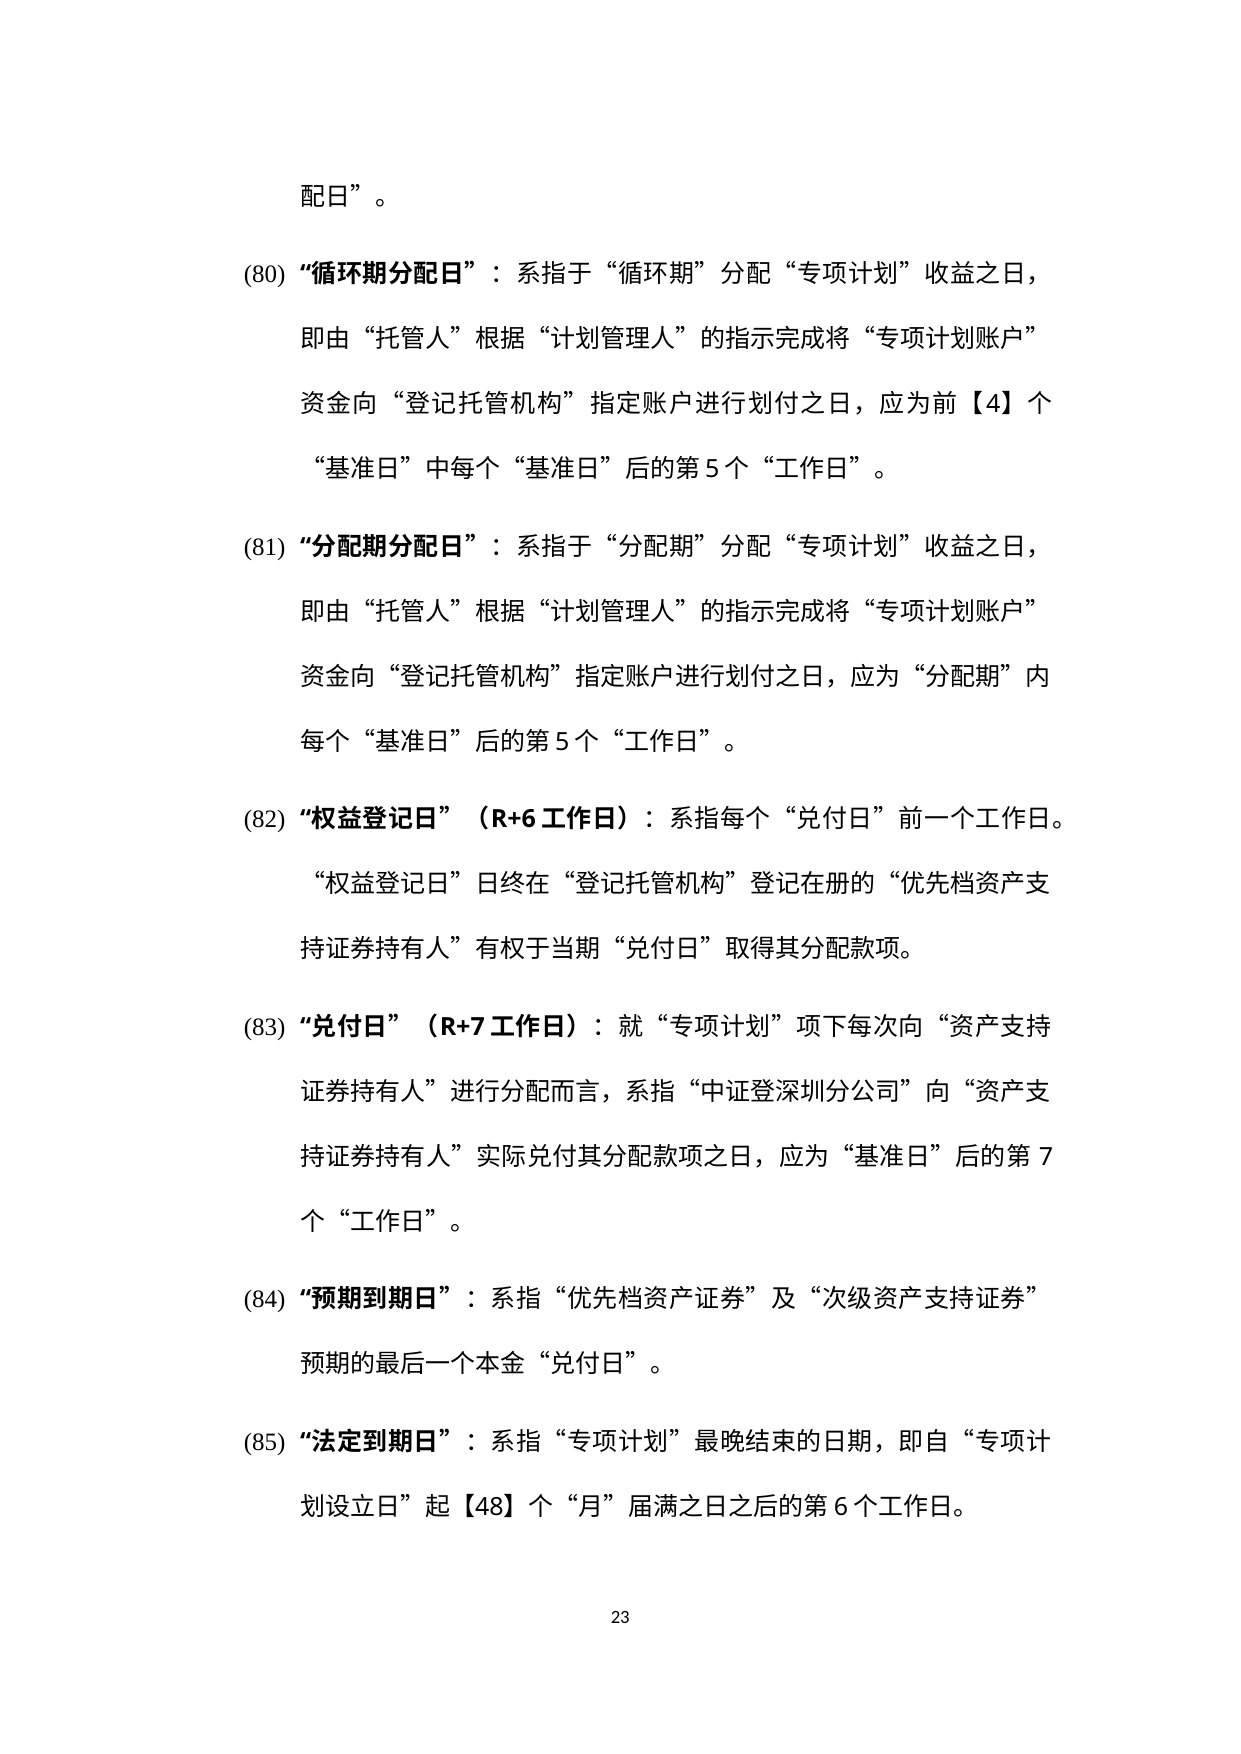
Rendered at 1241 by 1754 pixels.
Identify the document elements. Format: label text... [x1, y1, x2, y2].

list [243, 162, 1053, 227]
list “预期到期日”：系指“优先档资产证券”及“次级资产支持证券”预期的最后一个本金“兑付日”。 [243, 1264, 1053, 1394]
list “兑付日”（R+7工作日）：就“专项计划”项下每次向“资产支持证券持有人”进行分配而言，系指“中证登深圳分公司”向“资产支持证券持有人”实际兑付其分配款项之日，应为“基准日”后的第7个“工作日”。 [243, 992, 1053, 1252]
list “循环期分配日”：系指于“循环期”分配“专项计划”收益之日，即由“托管人”根据“计划管理人”的指示完成将“专项计划账户”资金向“登记托管机构”指定账户进行划付之日，应为前【4】个“基准日”中每个“基准日”后的第5个“工作日”。 [243, 239, 1053, 499]
list “分配期分配日”：系指于“分配期”分配“专项计划”收益之日，即由“托管人”根据“计划管理人”的指示完成将“专项计划账户”资金向“登记托管机构”指定账户进行划付之日，应为“分配期”内每个“基准日”后的第5个“工作日”。 [243, 512, 1053, 772]
list “权益登记日”（R+6工作日）：系指每个“兑付日”前一个工作日。“权益登记日”日终在“登记托管机构”登记在册的“优先档资产支持证券持有人”有权于当期“兑付日”取得其分配款项。 [243, 784, 1053, 979]
list “法定到期日”：系指“专项计划”最晚结束的日期，即自“专项计划设立日”起【48】个“月”届满之日之后的第6个工作日。 [243, 1407, 1053, 1537]
